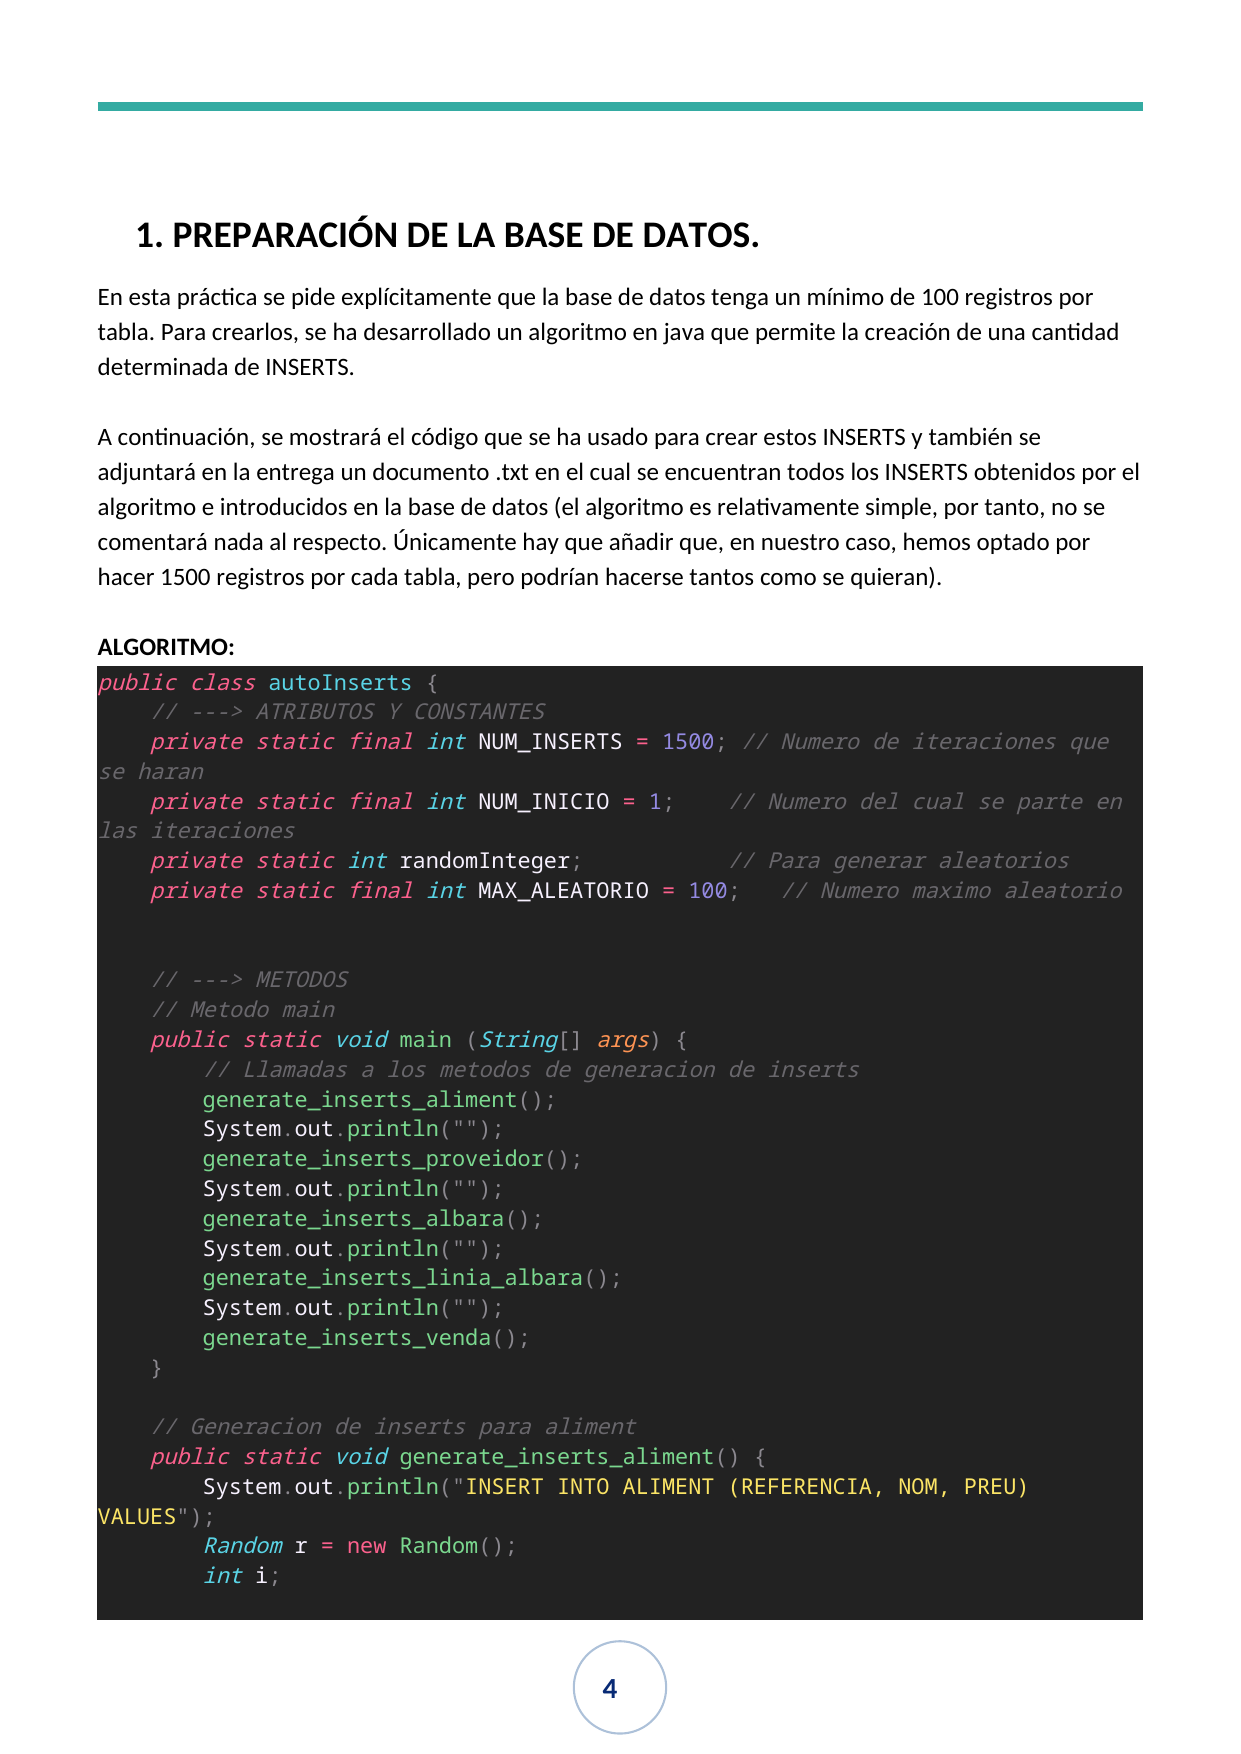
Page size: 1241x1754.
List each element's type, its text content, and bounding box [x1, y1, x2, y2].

text private static final int MAX_ALEATORIO = 100; // Numero maximo aleatorio [97, 875, 1143, 905]
text // Generacion de inserts para aliment [97, 1411, 1143, 1441]
text private static final int NUM_INSERTS = 1500; // Numero de iteraciones que se haran [97, 726, 1143, 786]
text // ---> METODOS [97, 964, 1143, 994]
text public static void main (String[] args) { [97, 1024, 1143, 1054]
text Random r = new Random(); [97, 1530, 1143, 1560]
text System.out.println(""); [97, 1292, 1143, 1322]
text int i; [97, 1560, 1143, 1590]
text En esta práctica se pide explícitamente que la base de datos tenga un mínimo de 100 registros por tabla. Para crearlos, se ha desarrollado un algoritmo en java que permite la creación de una cantidad determinada de INSERTS. [97, 281, 1143, 382]
text System.out.println(""); [97, 1173, 1143, 1203]
text System.out.println("INSERT INTO ALIMENT (REFERENCIA, NOM, PREU) VALUES"); [97, 1471, 1143, 1530]
text public static void generate_inserts_aliment() { [97, 1441, 1143, 1471]
text generate_inserts_venda(); [97, 1322, 1143, 1352]
text A continuación, se mostrará el código que se ha usado para crear estos INSERTS y también se adjuntará en la entrega un documento .txt en el cual se encuentran todos los INSERTS obtenidos por el algoritmo e introducidos en la base de datos (el algoritmo es relativamente simple, por tanto, no se comentará nada al respecto. Únicamente hay que añadir que, en nuestro caso, hemos optado por hacer 1500 registros por cada tabla, pero podrían hacerse tantos como se quieran). [97, 421, 1143, 592]
text generate_inserts_linia_albara(); [97, 1262, 1143, 1292]
text generate_inserts_aliment(); [97, 1083, 1143, 1113]
text private static final int NUM_INICIO = 1; // Numero del cual se parte en las iteraciones [97, 786, 1143, 845]
text System.out.println(""); [97, 1232, 1143, 1262]
text ALGORITMO: [97, 631, 1143, 662]
text generate_inserts_albara(); [97, 1203, 1143, 1232]
text // Llamadas a los metodos de generacion de inserts [97, 1054, 1143, 1083]
subtitle PREPARACIÓN DE LA BASE DE DATOS. [135, 211, 1143, 256]
text System.out.println(""); [97, 1113, 1143, 1143]
text } [97, 1352, 1143, 1381]
text generate_inserts_proveidor(); [97, 1143, 1143, 1173]
text private static int randomInteger; // Para generar aleatorios [97, 845, 1143, 875]
text // Metodo main [97, 994, 1143, 1024]
text // ---> ATRIBUTOS Y CONSTANTES [97, 696, 1143, 726]
text public class autoInserts { [97, 666, 1143, 696]
